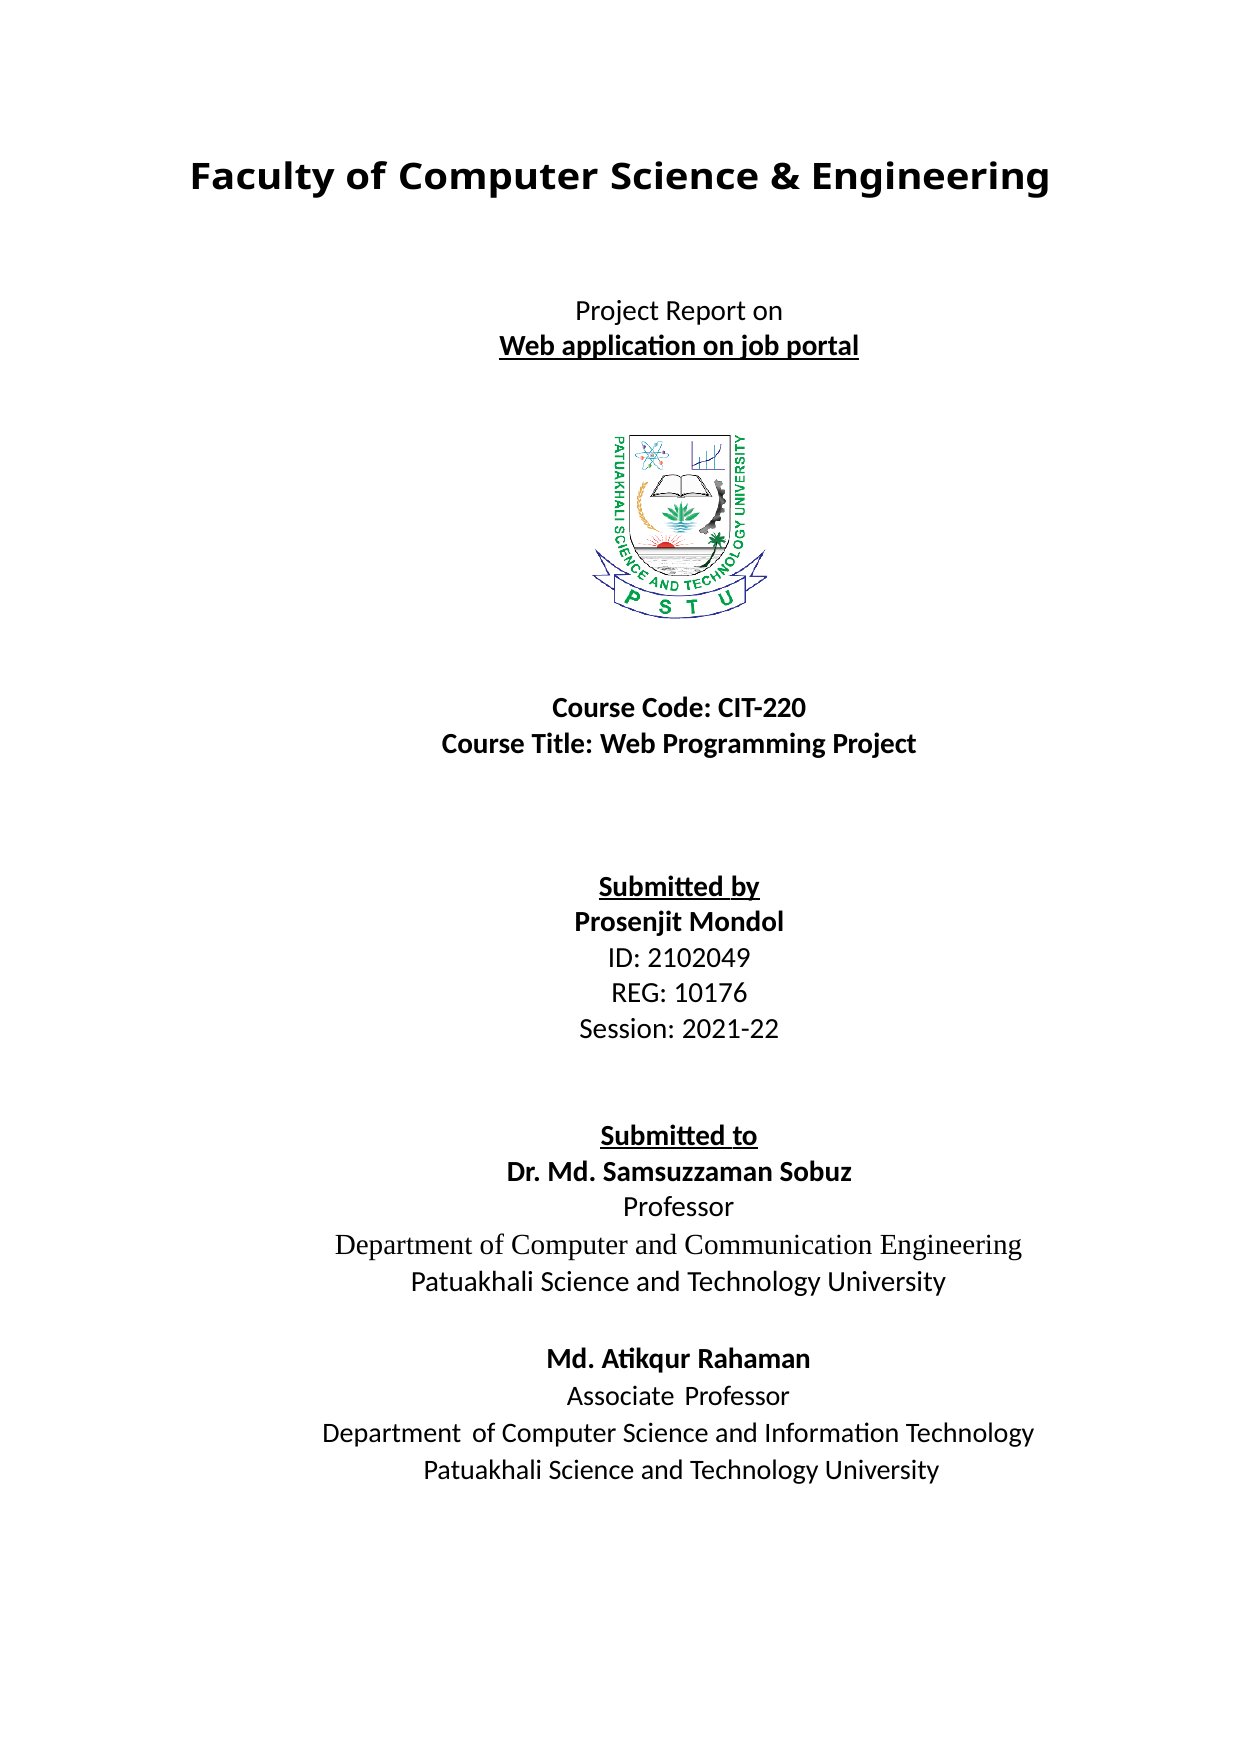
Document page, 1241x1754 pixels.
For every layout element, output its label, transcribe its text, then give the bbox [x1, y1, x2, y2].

picture [591, 434, 768, 619]
text Course Title: Web Programming Project [148, 725, 1211, 761]
text Department of Computer Science and Information Technology [146, 1415, 1211, 1450]
text ID: 2102049 [148, 939, 1211, 974]
text Dr. Md. Samsuzzaman Sobuz [148, 1153, 1211, 1188]
text Faculty of Computer Science & Engineering [148, 150, 1092, 200]
text Project Report on [148, 292, 1211, 327]
text Patuakhali Science and Technology University [146, 1452, 1211, 1487]
text Professor [146, 1188, 1211, 1224]
text Session: 2021-22 [148, 1010, 1211, 1046]
text REG: 10176 [148, 974, 1211, 1010]
text Department of Computer and Communication Engineering [146, 1227, 1211, 1260]
text Web application on job portal [148, 327, 1211, 363]
text Submitted by [148, 868, 1211, 903]
text Md. Atikqur Rahaman [146, 1340, 1211, 1375]
text Prosenjit Mondol [148, 903, 1211, 939]
text Patuakhali Science and Technology University [146, 1263, 1211, 1298]
text Associate Professor [146, 1378, 1211, 1413]
text Course Code: CIT-220 [148, 689, 1211, 725]
text Submitted to [148, 1117, 1211, 1153]
